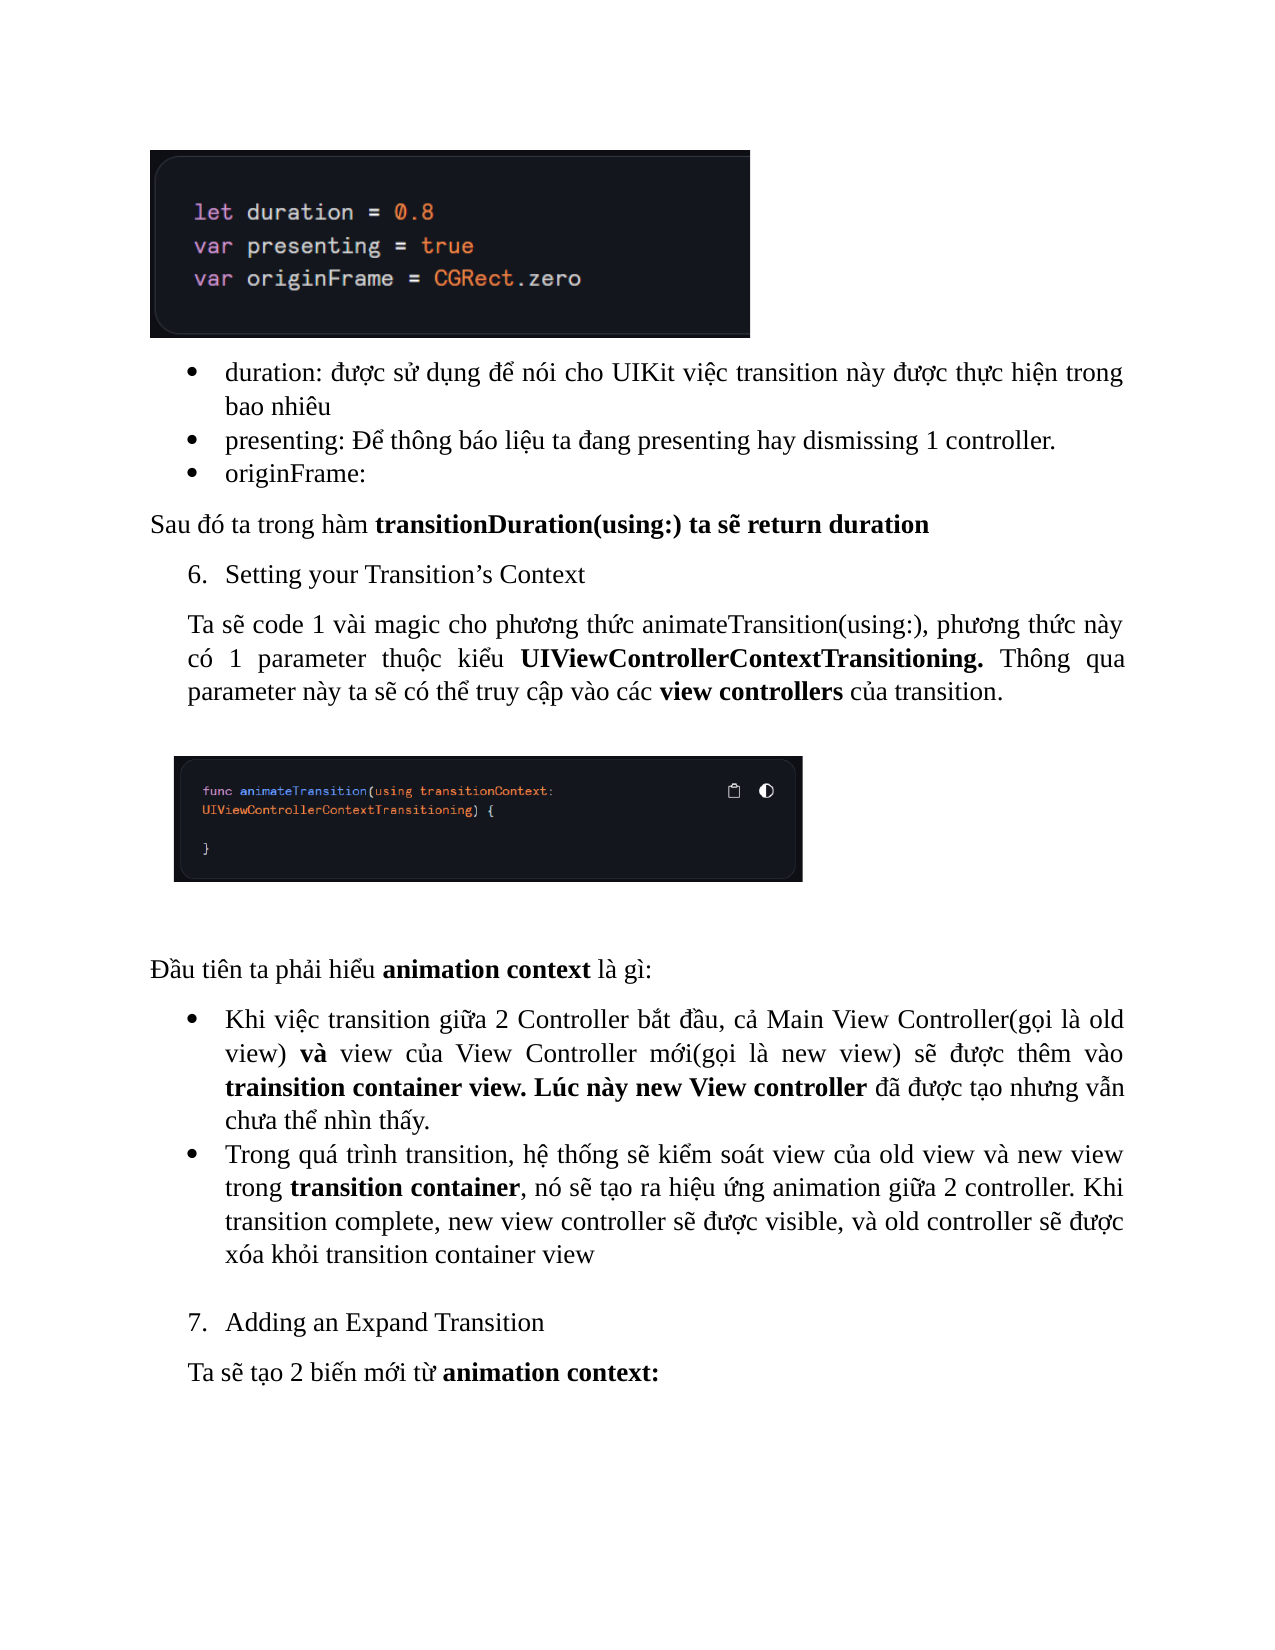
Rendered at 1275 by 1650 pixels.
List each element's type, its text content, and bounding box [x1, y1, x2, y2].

text Sau đó ta trong hàm transitionDuration(using:) ta sẽ return duration [150, 508, 1125, 539]
list duration: được sử dụng để nói cho UIKit việc transition này được thực hiện trong bao nhiêu [187, 357, 1125, 421]
text Đầu tiên ta phải hiểu animation context là gì: [150, 953, 1125, 984]
list Setting your Transition’s Context [187, 558, 1125, 589]
text Ta sẽ tạo 2 biến mới từ animation context: [187, 1356, 1125, 1387]
list Khi việc transition giữa 2 Controller bắt đầu, cả Main View Controller(gọi là old view) và view của View Controller mới(gọi là new view) sẽ được thêm vào trainsition container view. Lúc này new View controller đã được tạo nhưng vẫn chưa thể nhìn thấy. [187, 1003, 1125, 1135]
list originFrame: [187, 457, 1125, 489]
list Adding an Expand Transition [187, 1306, 1125, 1337]
text Ta sẽ code 1 vài magic cho phương thức animateTransition(using:), phương thức này có 1 parameter thuộc kiểu UIViewControllerContextTransitioning. Thông qua parameter này ta sẽ có thể truy cập vào các view controllers của transition. [187, 608, 1125, 707]
list presenting: Để thông báo liệu ta đang presenting hay dismissing 1 controller. [187, 424, 1125, 455]
picture [173, 756, 803, 882]
picture [150, 150, 750, 338]
list Trong quá trình transition, hệ thống sẽ kiểm soát view của old view và new view trong transition container, nó sẽ tạo ra hiệu ứng animation giữa 2 controller. Khi transition complete, new view controller sẽ được visible, và old controller sẽ được xóa khỏi transition container view [187, 1138, 1125, 1270]
